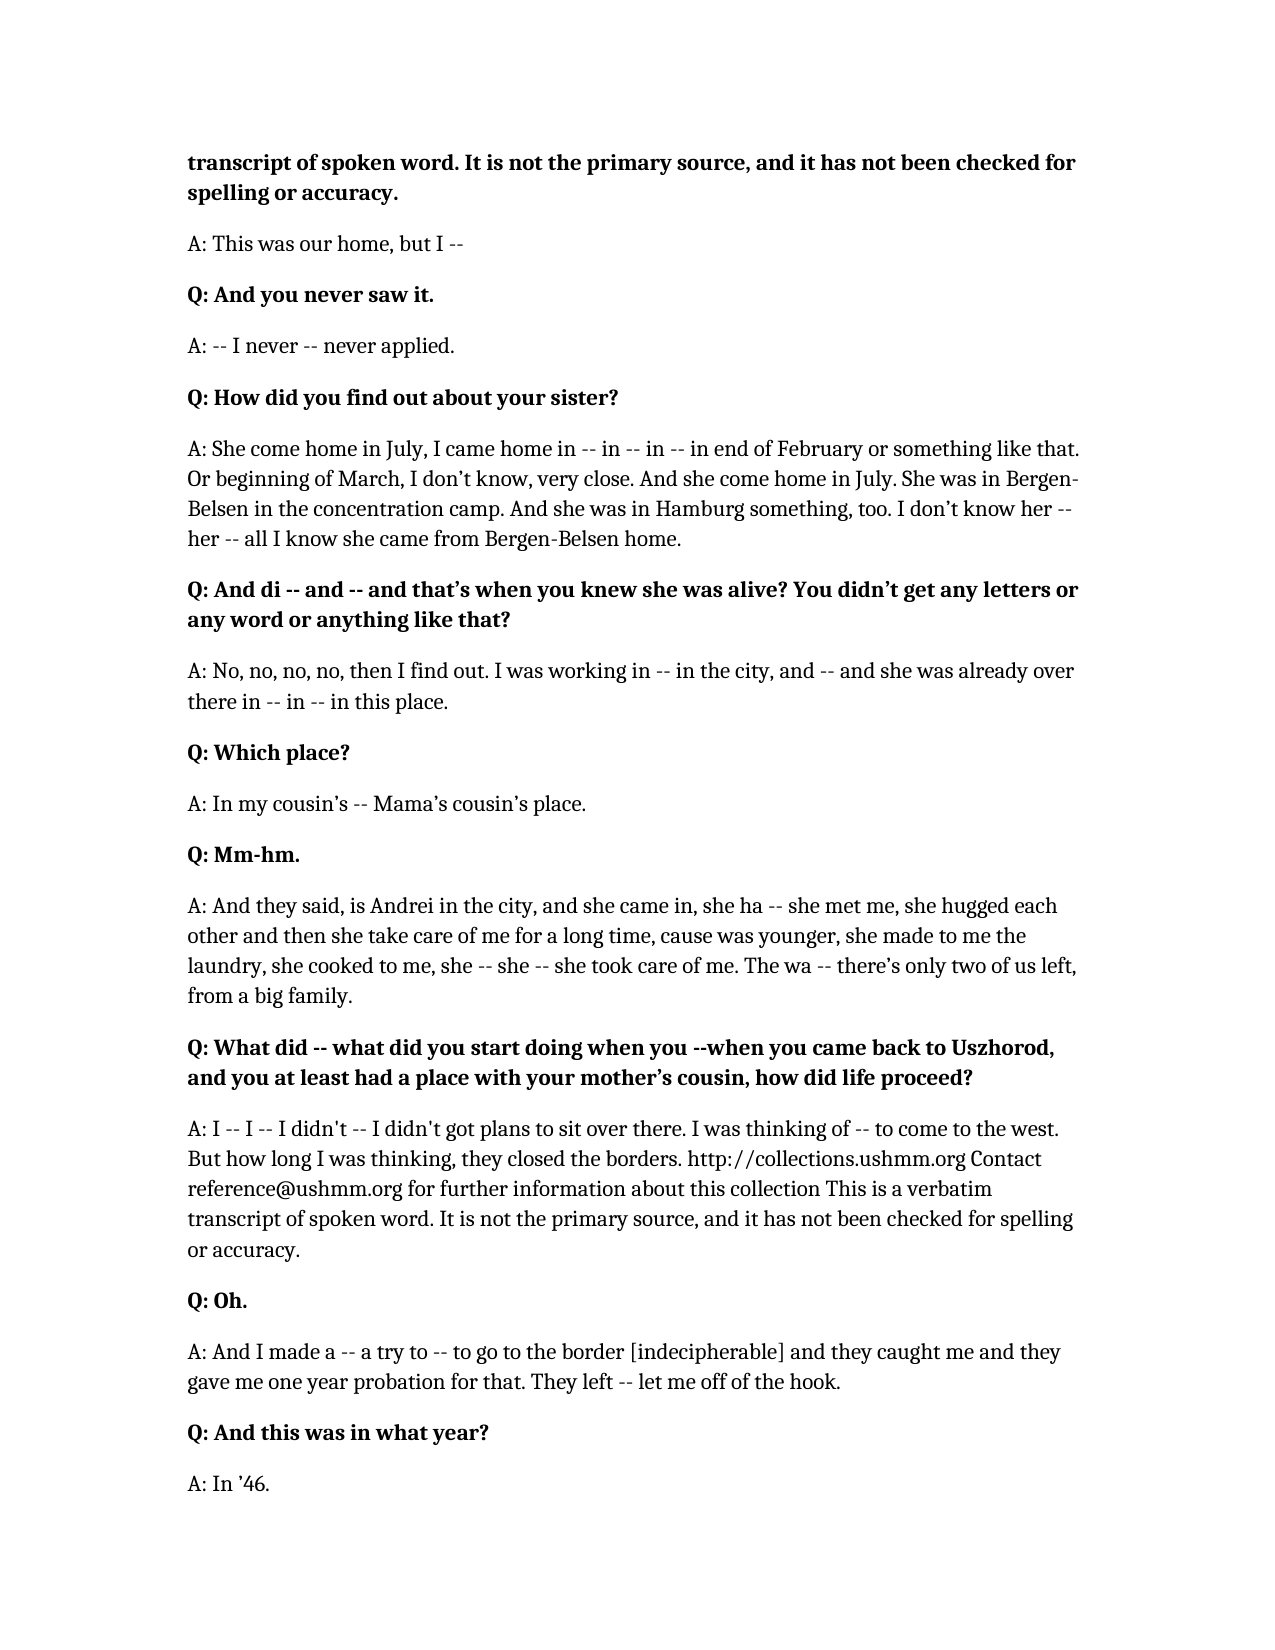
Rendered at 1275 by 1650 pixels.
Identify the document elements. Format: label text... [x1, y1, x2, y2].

text Q: How did you find out about your sister? [187, 384, 1087, 411]
text Q: What did -- what did you start doing when you --when you came back to Uszhorod, and you at least had a place with your mother’s cousin, how did life proceed? [187, 1034, 1087, 1091]
text Q: Which place? [187, 739, 1087, 766]
text A: This was our home, but I -- [187, 231, 1087, 258]
text A: In my cousin’s -- Mama’s cousin’s place. [187, 791, 1087, 817]
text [187, 150, 1087, 207]
text Q: Oh. [187, 1287, 1087, 1314]
text A: -- I never -- never applied. [187, 333, 1087, 360]
text A: In ’46. [187, 1471, 1087, 1497]
text A: And they said, is Andrei in the city, and she came in, she ha -- she met me, she hugged each other and then she take care of me for a long time, cause was younger, she made to me the laundry, she cooked to me, she -- she -- she took care of me. The wa -- there’s only two of us left, from a big family. [187, 893, 1087, 1010]
text A: She come home in July, I came home in -- in -- in -- in end of February or something like that. Or beginning of March, I don’t know, very close. And she come home in July. She was in Bergen-Belsen in the concentration camp. And she was in Hamburg something, too. I don’t know her -- her -- all I know she came from Bergen-Belsen home. [187, 435, 1087, 552]
text Q: And di -- and -- and that’s when you knew she was alive? You didn’t get any letters or any word or anything like that? [187, 577, 1087, 634]
text A: No, no, no, no, then I find out. I was working in -- in the city, and -- and she was already over there in -- in -- in this place. [187, 658, 1087, 715]
text Q: Mm-hm. [187, 842, 1087, 868]
text A: And I made a -- a try to -- to go to the border [indecipherable] and they caught me and they gave me one year probation for that. They left -- let me off of the hook. [187, 1338, 1087, 1395]
text Q: And you never saw it. [187, 282, 1087, 309]
text Q: And this was in what year? [187, 1420, 1087, 1446]
text A: I -- I -- I didn't -- I didn't got plans to sit over there. I was thinking of -- to come to the west. But how long I was thinking, they closed the borders. http://collections.ushmm.org Contact reference@ushmm.org for further information about this collection This is a verbatim transcript of spoken word. It is not the primary source, and it has not been checked for spelling or accuracy. [187, 1116, 1087, 1263]
